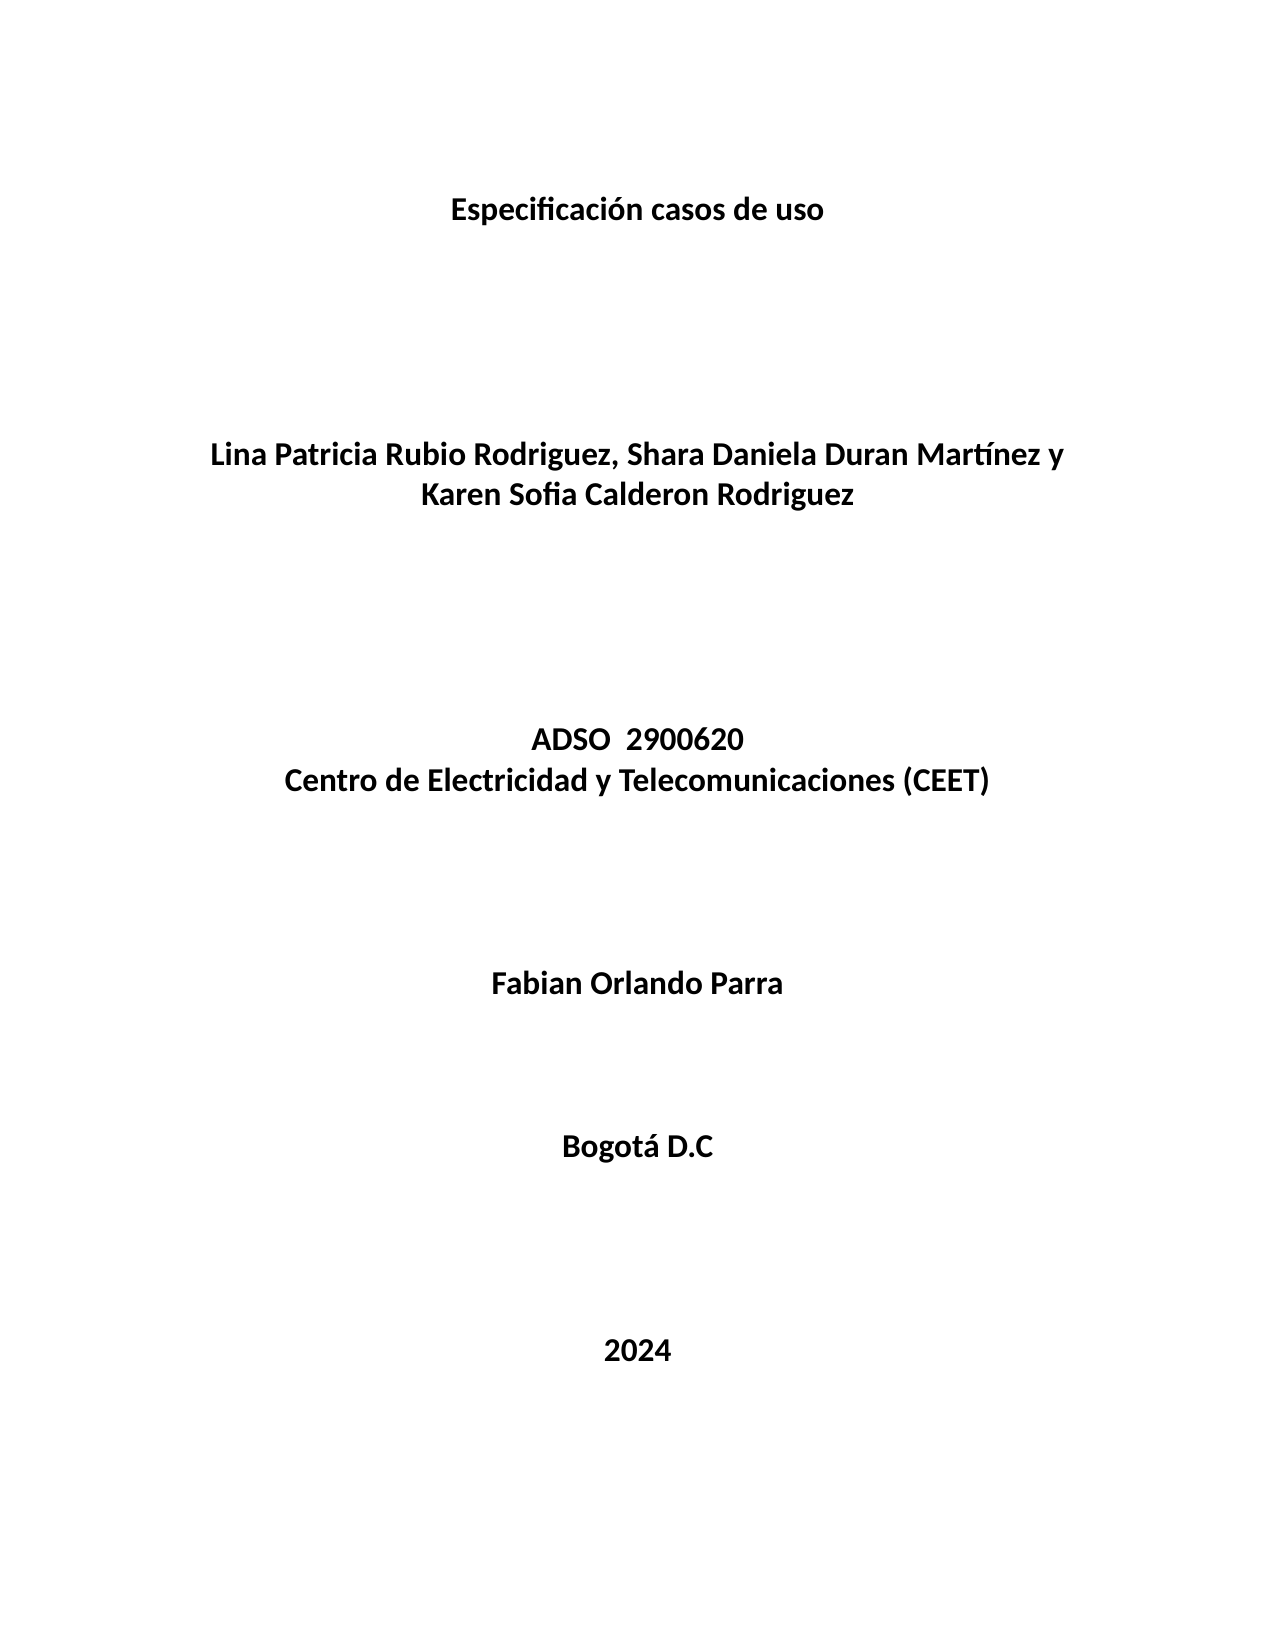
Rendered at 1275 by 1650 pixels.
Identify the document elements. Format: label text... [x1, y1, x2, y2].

text Centro de Electricidad y Telecomunicaciones (CEET) [177, 758, 1098, 799]
text Fabian Orlando Parra [177, 962, 1098, 1003]
text Bogotá D.C [177, 1125, 1098, 1166]
text Lina Patricia Rubio Rodriguez, Shara Daniela Duran Martínez y Karen Sofia Calderon Rodriguez [177, 433, 1098, 514]
text 2024 [177, 1329, 1098, 1369]
text ADSO 2900620 [177, 718, 1098, 758]
text Especificación casos de uso [177, 188, 1098, 229]
